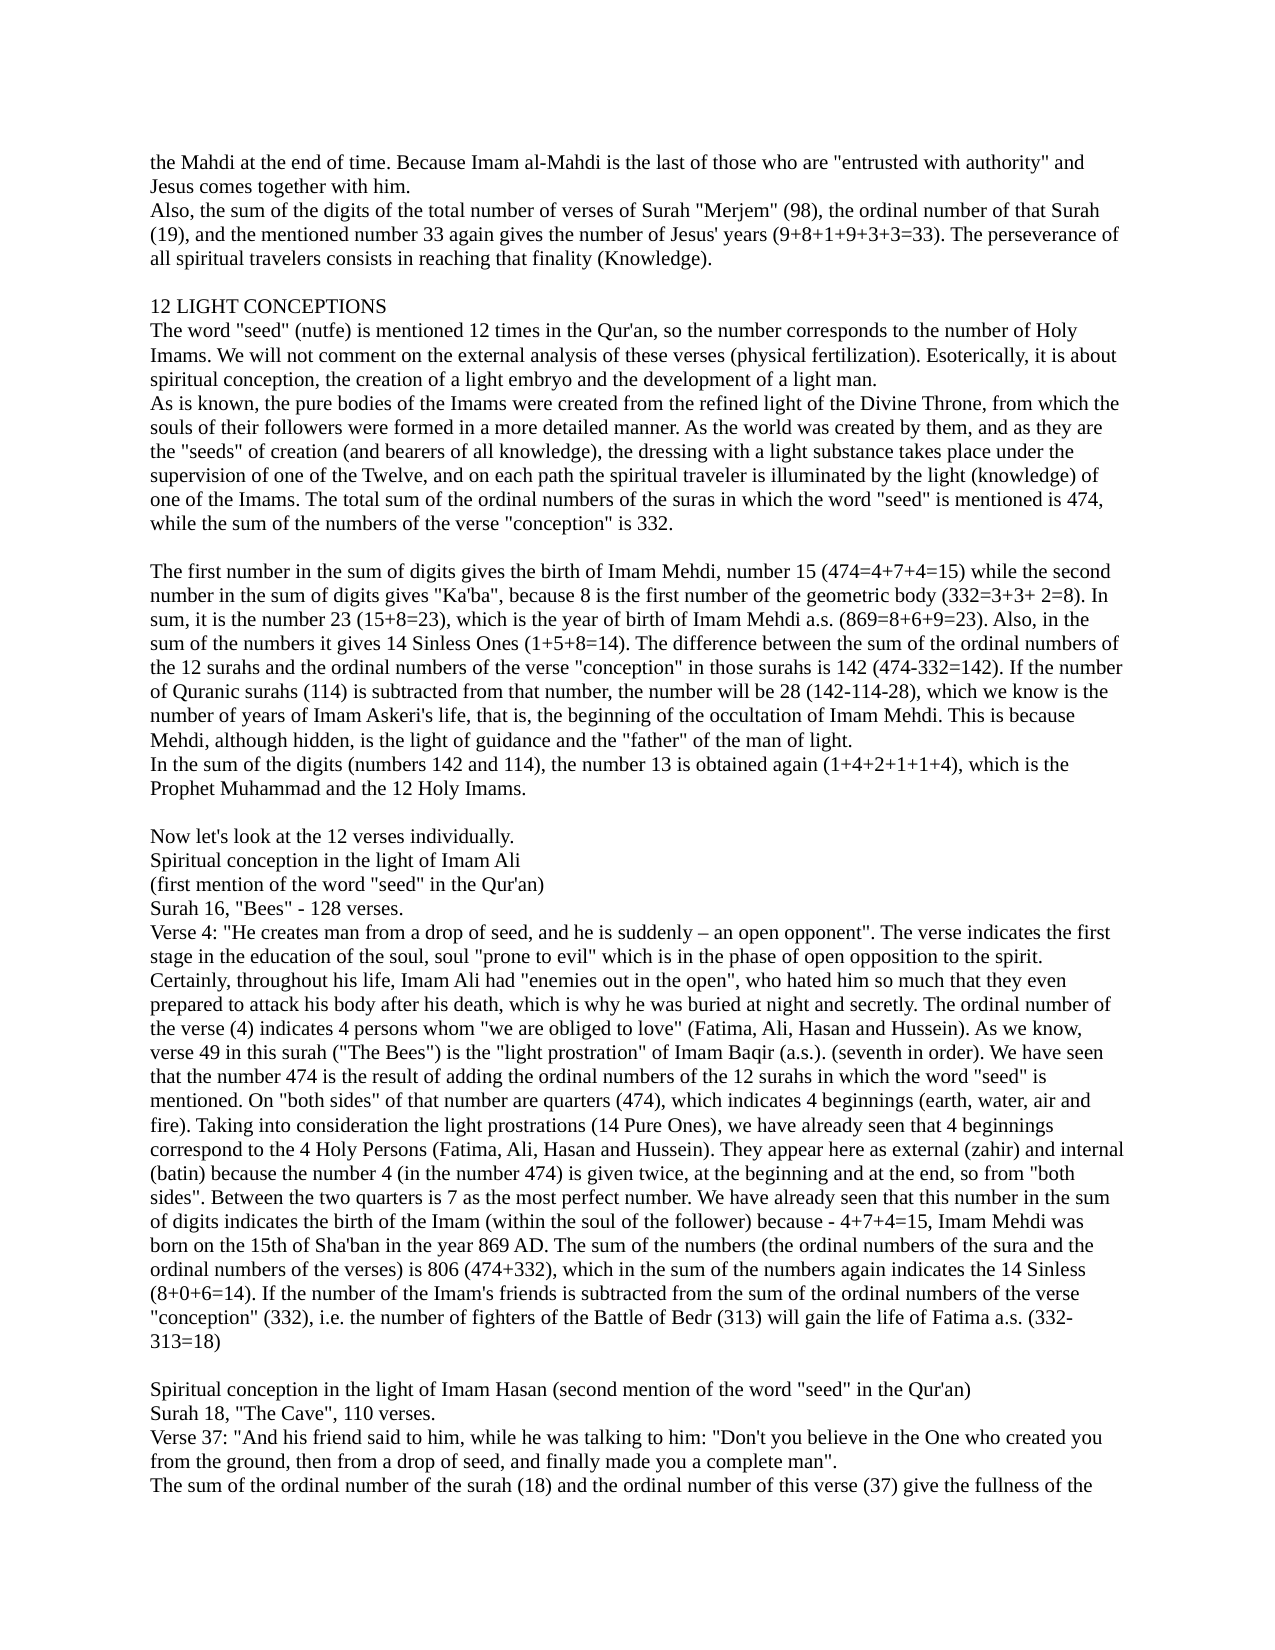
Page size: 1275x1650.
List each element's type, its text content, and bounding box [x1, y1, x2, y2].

text Spiritual conception in the light of Imam Hasan (second mention of the word "seed" in the Qur'an) [150, 1377, 1125, 1401]
text Now let's look at the 12 verses individually. [150, 824, 1125, 848]
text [150, 150, 1125, 198]
text Surah 18, "The Cave", 110 verses. [150, 1401, 1125, 1425]
text The first number in the sum of digits gives the birth of Imam Mehdi, number 15 (474=4+7+4=15) while the second number in the sum of digits gives "Ka'ba", because 8 is the first number of the geometric body (332=3+3+ 2=8). In sum, it is the number 23 (15+8=23), which is the year of birth of Imam Mehdi a.s. (869=8+6+9=23). Also, in the sum of the numbers it gives 14 Sinless Ones (1+5+8=14). The difference between the sum of the ordinal numbers of the 12 surahs and the ordinal numbers of the verse "conception" in those surahs is 142 (474-332=142). If the number of Quranic surahs (114) is subtracted from that number, the number will be 28 (142-114-28), which we know is the number of years of Imam Askeri's life, that is, the beginning of the occultation of Imam Mehdi. This is because Mehdi, although hidden, is the light of guidance and the "father" of the man of light. [150, 559, 1125, 752]
text In the sum of the digits (numbers 142 and 114), the number 13 is obtained again (1+4+2+1+1+4), which is the Prophet Muhammad and the 12 Holy Imams. [150, 752, 1125, 800]
text Surah 16, "Bees" - 128 verses. [150, 896, 1125, 920]
text The word "seed" (nutfe) is mentioned 12 times in the Qur'an, so the number corresponds to the number of Holy Imams. We will not comment on the external analysis of these verses (physical fertilization). Esoterically, it is about spiritual conception, the creation of a light embryo and the development of a light man. [150, 318, 1125, 391]
text (first mention of the word "seed" in the Qur'an) [150, 872, 1125, 896]
text Verse 4: "He creates man from a drop of seed, and he is suddenly – an open opponent". The verse indicates the first stage in the education of the soul, soul "prone to evil" which is in the phase of open opposition to the spirit. Certainly, throughout his life, Imam Ali had "enemies out in the open", who hated him so much that they even prepared to attack his body after his death, which is why he was buried at night and secretly. The ordinal number of the verse (4) indicates 4 persons whom "we are obliged to love" (Fatima, Ali, Hasan and Hussein). As we know, verse 49 in this surah ("The Bees") is the "light prostration" of Imam Baqir (a.s.). (seventh in order). We have seen that the number 474 is the result of adding the ordinal numbers of the 12 surahs in which the word "seed" is mentioned. On "both sides" of that number are quarters (474), which indicates 4 beginnings (earth, water, air and fire). Taking into consideration the light prostrations (14 Pure Ones), we have already seen that 4 beginnings correspond to the 4 Holy Persons (Fatima, Ali, Hasan and Hussein). They appear here as external (zahir) and internal (batin) because the number 4 (in the number 474) is given twice, at the beginning and at the end, so from "both sides". Between the two quarters is 7 as the most perfect number. We have already seen that this number in the sum of digits indicates the birth of the Imam (within the soul of the follower) because - 4+7+4=15, Imam Mehdi was born on the 15th of Sha'ban in the year 869 AD. The sum of the numbers (the ordinal numbers of the sura and the ordinal numbers of the verses) is 806 (474+332), which in the sum of the numbers again indicates the 14 Sinless (8+0+6=14). If the number of the Imam's friends is subtracted from the sum of the ordinal numbers of the verse "conception" (332), i.e. the number of fighters of the Battle of Bedr (313) will gain the life of Fatima a.s. (332-313=18) [150, 920, 1125, 1353]
text As is known, the pure bodies of the Imams were created from the refined light of the Divine Throne, from which the souls of their followers were formed in a more detailed manner. As the world was created by them, and as they are the "seeds" of creation (and bearers of all knowledge), the dressing with a light substance takes place under the supervision of one of the Twelve, and on each path the spiritual traveler is illuminated by the light (knowledge) of one of the Imams. The total sum of the ordinal numbers of the suras in which the word "seed" is mentioned is 474, while the sum of the numbers of the verse "conception" is 332. [150, 391, 1125, 535]
text Also, the sum of the digits of the total number of verses of Surah "Merjem" (98), the ordinal number of that Surah (19), and the mentioned number 33 again gives the number of Jesus' years (9+8+1+9+3+3=33). The perseverance of all spiritual travelers consists in reaching that finality (Knowledge). [150, 198, 1125, 270]
text 12 LIGHT CONCEPTIONS [150, 294, 1125, 318]
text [150, 1473, 1125, 1497]
text Spiritual conception in the light of Imam Ali [150, 848, 1125, 872]
text Verse 37: "And his friend said to him, while he was talking to him: "Don't you believe in the One who created you from the ground, then from a drop of seed, and finally made you a complete man". [150, 1425, 1125, 1473]
